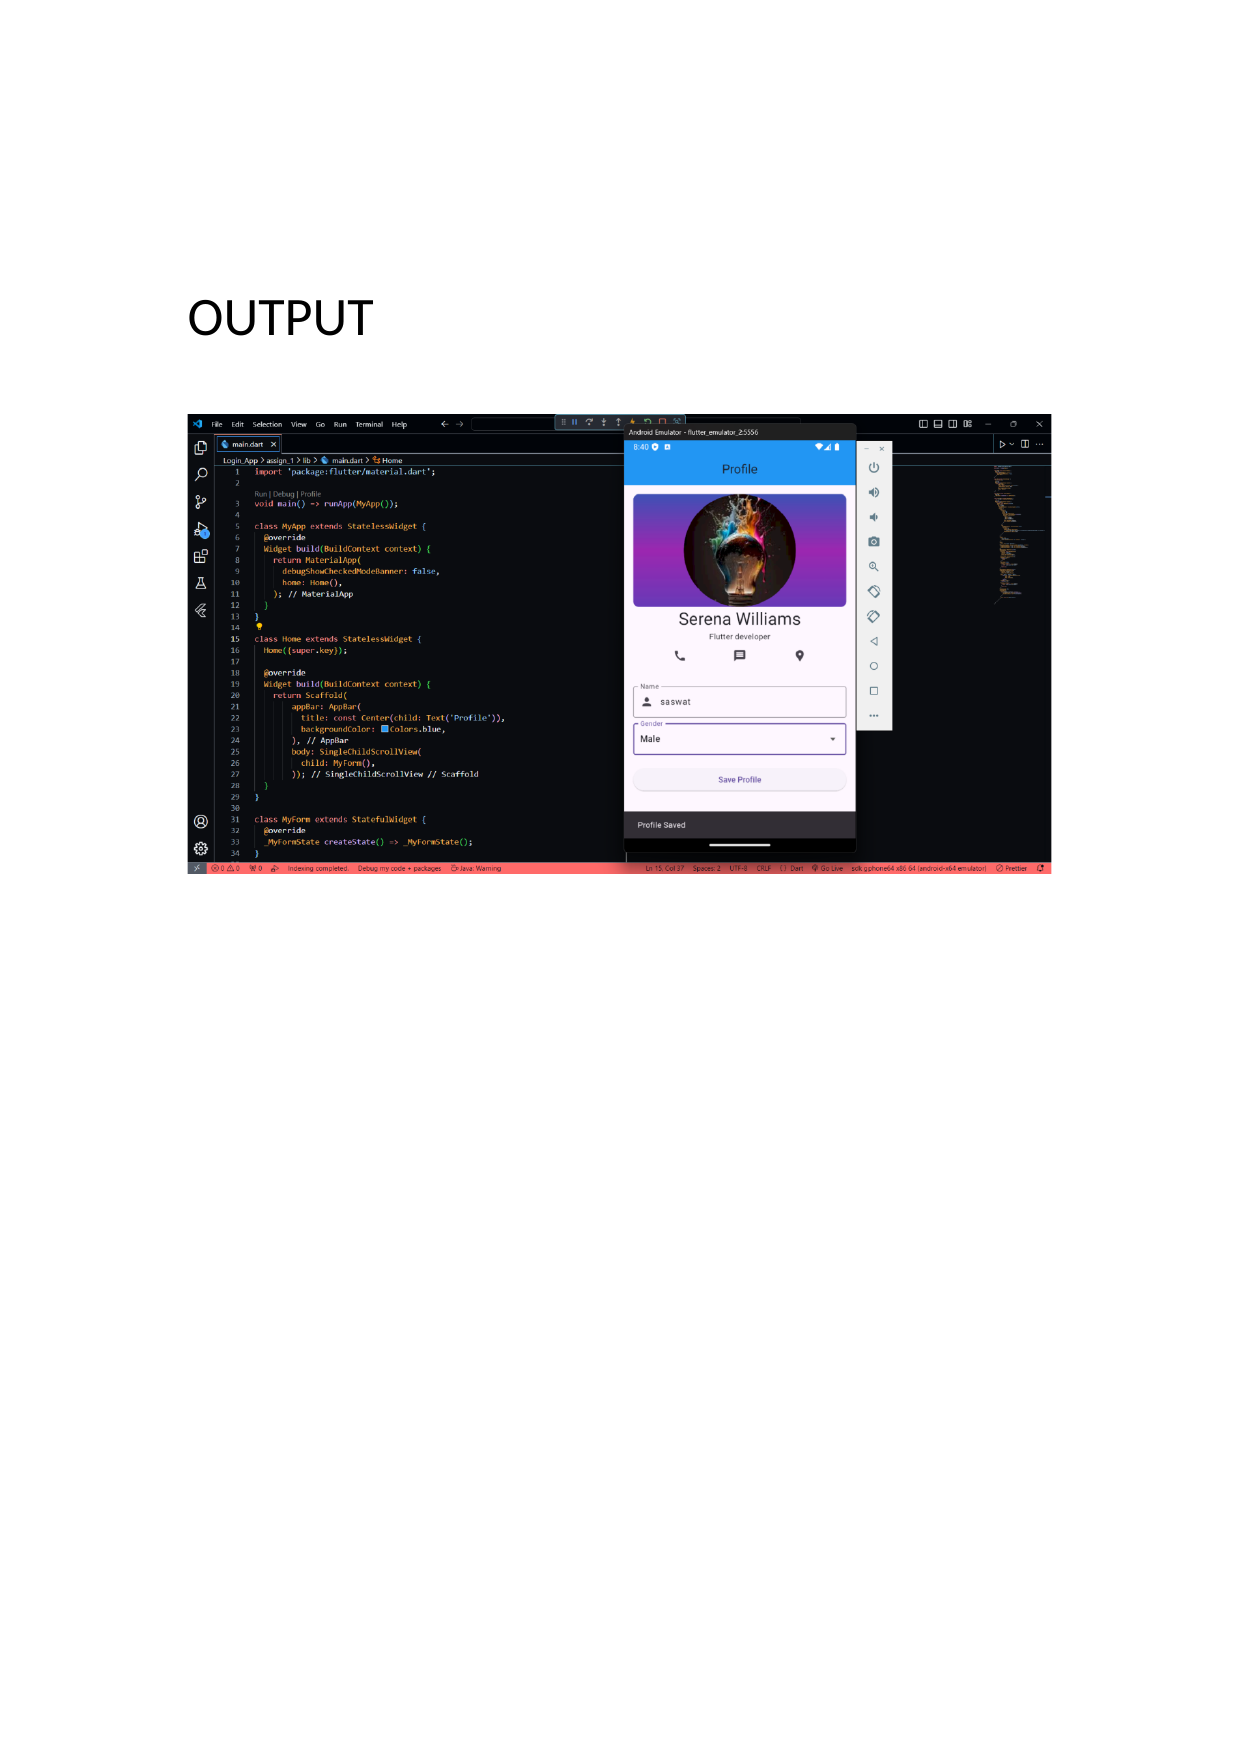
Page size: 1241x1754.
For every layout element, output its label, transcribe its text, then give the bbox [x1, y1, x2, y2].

picture [187, 414, 1052, 874]
text OUTPUT [187, 282, 1053, 348]
